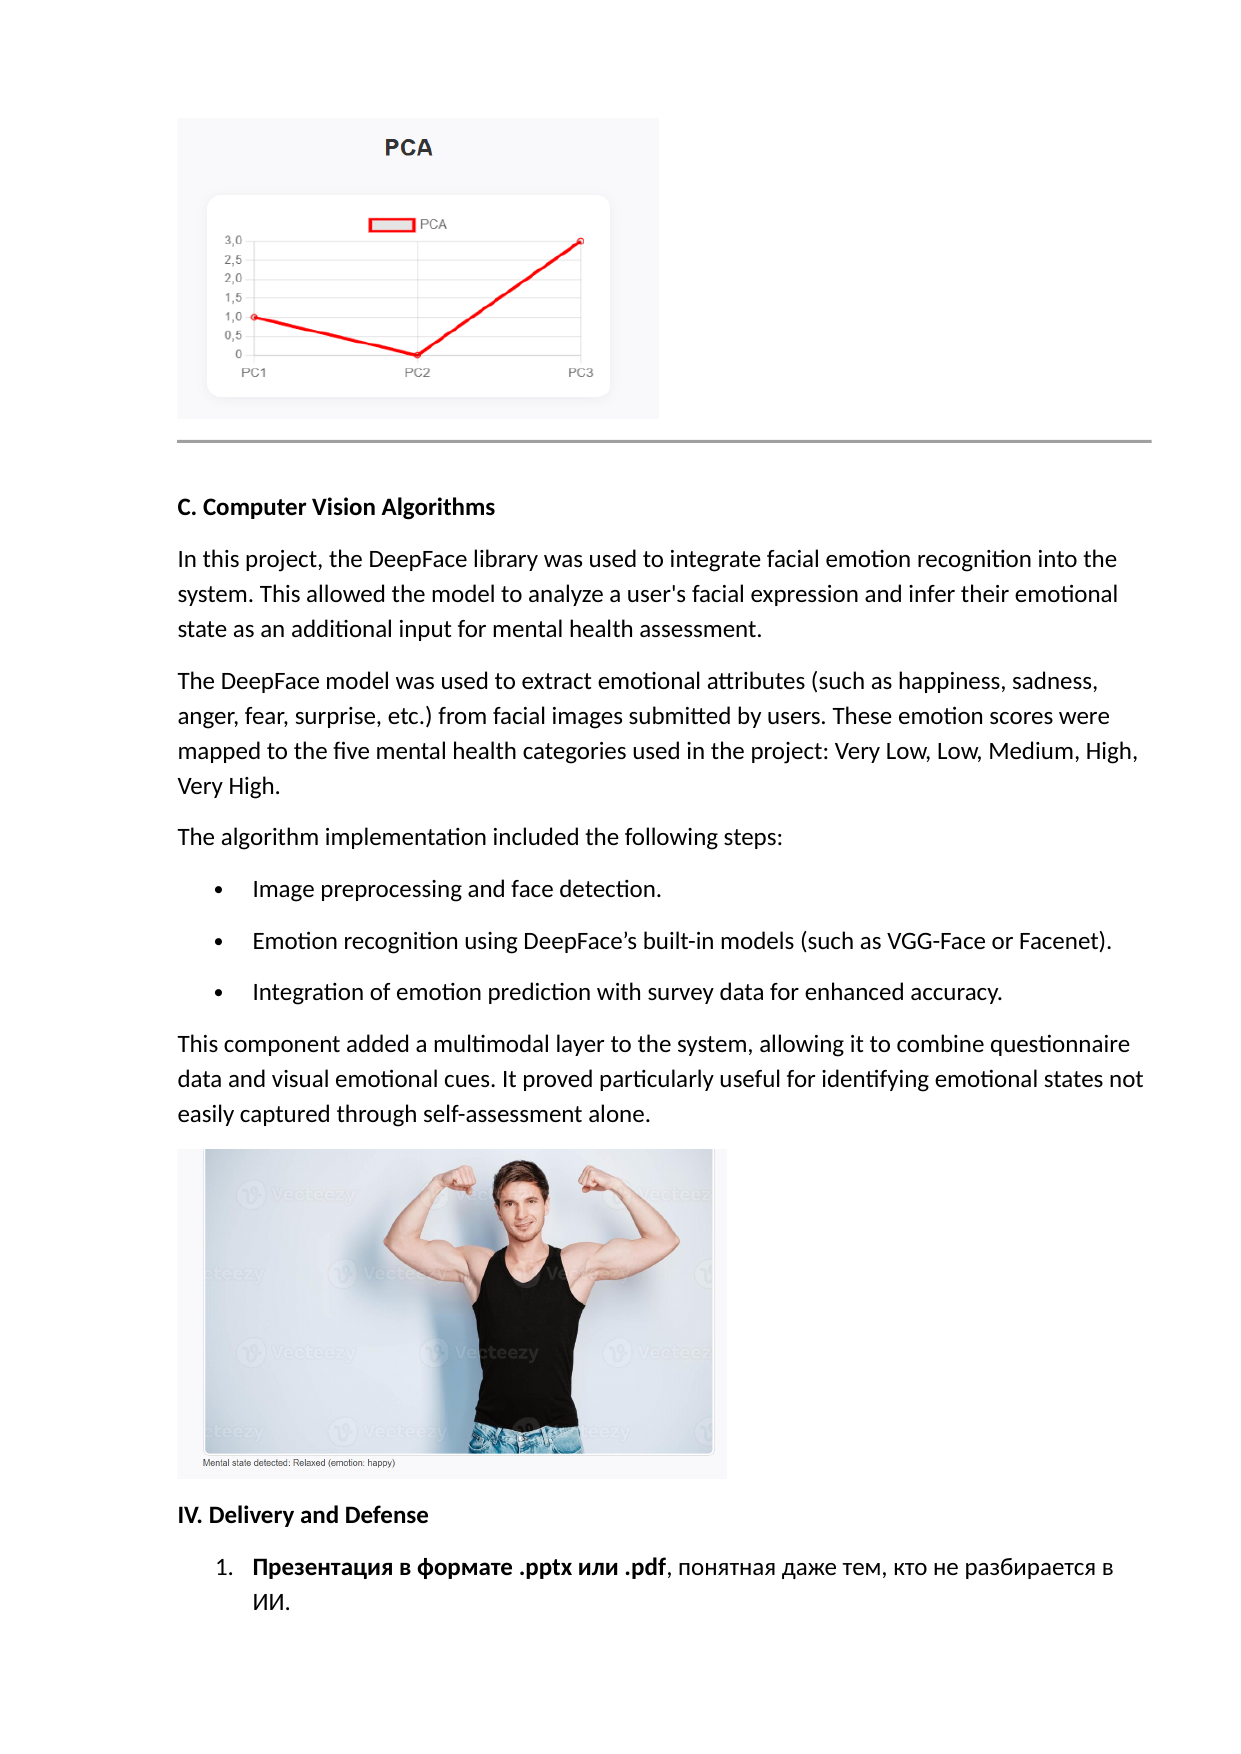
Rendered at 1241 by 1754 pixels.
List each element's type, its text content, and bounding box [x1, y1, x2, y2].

list Image preprocessing and face detection. [215, 873, 1152, 904]
text IV. Delivery and Defense [177, 1500, 1152, 1530]
list Презентация в формате .pptx или .pdf, понятная даже тем, кто не разбирается в ИИ. [215, 1551, 1152, 1617]
text The DeepFace model was used to extract emotional attributes (such as happiness, sadness, anger, fear, surprise, etc.) from facial images submitted by users. These emotion scores were mapped to the five mental health categories used in the project: Very Low, Low, Medium, High, Very High. [177, 665, 1152, 800]
text In this project, the DeepFace library was used to integrate facial emotion recognition into the system. This allowed the model to analyze a user's facial expression and infer their emotional state as an additional input for mental health assessment. [177, 543, 1152, 644]
list Emotion recognition using DeepFace’s built-in models (such as VGG-Face or Facenet). [215, 925, 1152, 955]
picture [177, 1149, 728, 1479]
text This component added a multimodal layer to the system, allowing it to combine questionnaire data and visual emotional cues. It proved particularly useful for identifying emotional states not easily captured through self-assessment alone. [177, 1028, 1152, 1129]
text C. Computer Vision Algorithms [177, 491, 1152, 522]
picture [177, 118, 659, 419]
list Integration of emotion prediction with survey data for enhanced accuracy. [215, 976, 1152, 1007]
text The algorithm implementation included the following steps: [177, 821, 1152, 852]
